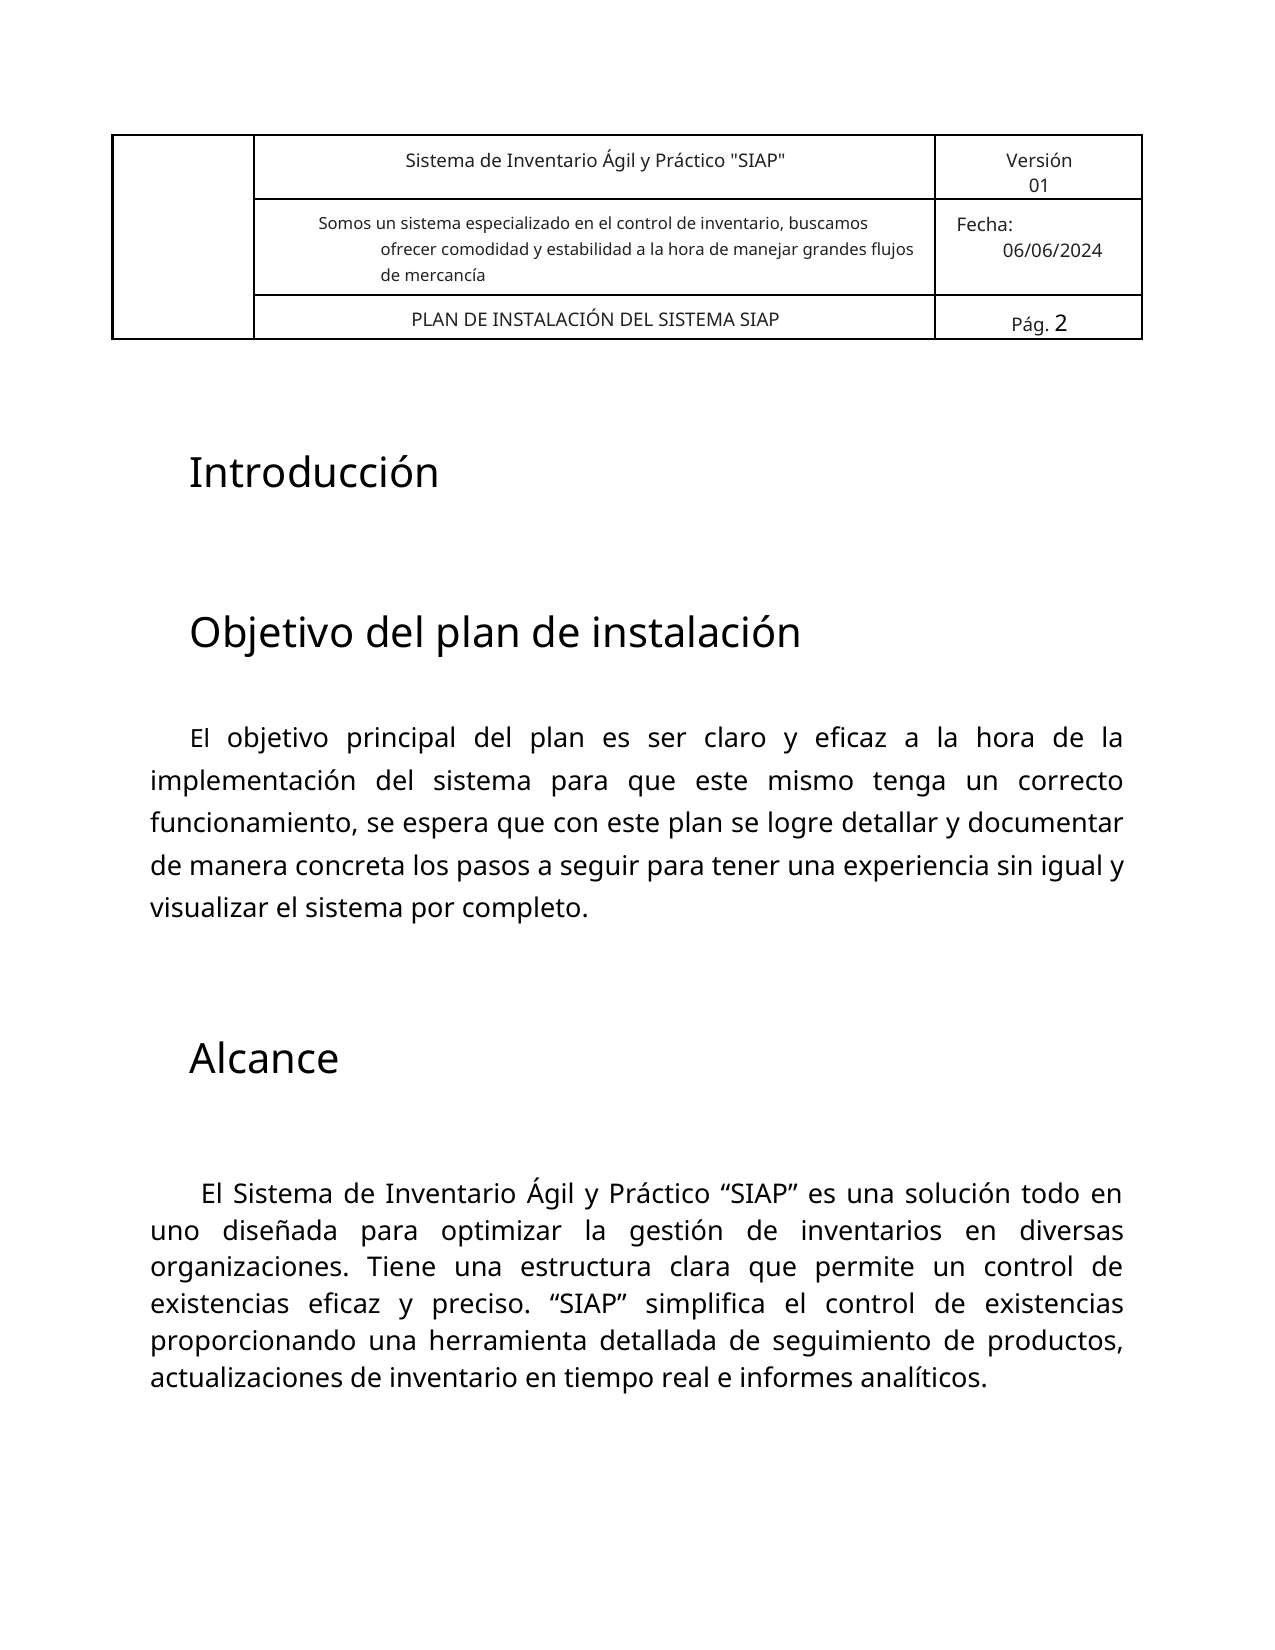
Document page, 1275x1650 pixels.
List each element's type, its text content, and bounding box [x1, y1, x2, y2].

subtitle El objetivo principal del plan es ser claro y eficaz a la hora de la implementación del sistema para que este mismo tenga un correcto funcionamiento, se espera que con este plan se logre detallar y documentar de manera concreta los pasos a seguir para tener una experiencia sin igual y visualizar el sistema por completo. [150, 719, 1125, 925]
subtitle El Sistema de Inventario Ágil y Práctico “SIAP” es una solución todo en uno diseñada para optimizar la gestión de inventarios en diversas organizaciones. Tiene una estructura clara que permite un control de existencias eficaz y preciso. “SIAP” simplifica el control de existencias proporcionando una herramienta detallada de seguimiento de productos, actualizaciones de inventario en tiempo real e informes analíticos. [150, 1174, 1125, 1395]
subtitle Objetivo del plan de instalación [150, 603, 1164, 659]
subtitle Introducción [150, 443, 1164, 500]
subtitle Alcance [150, 1029, 1164, 1086]
